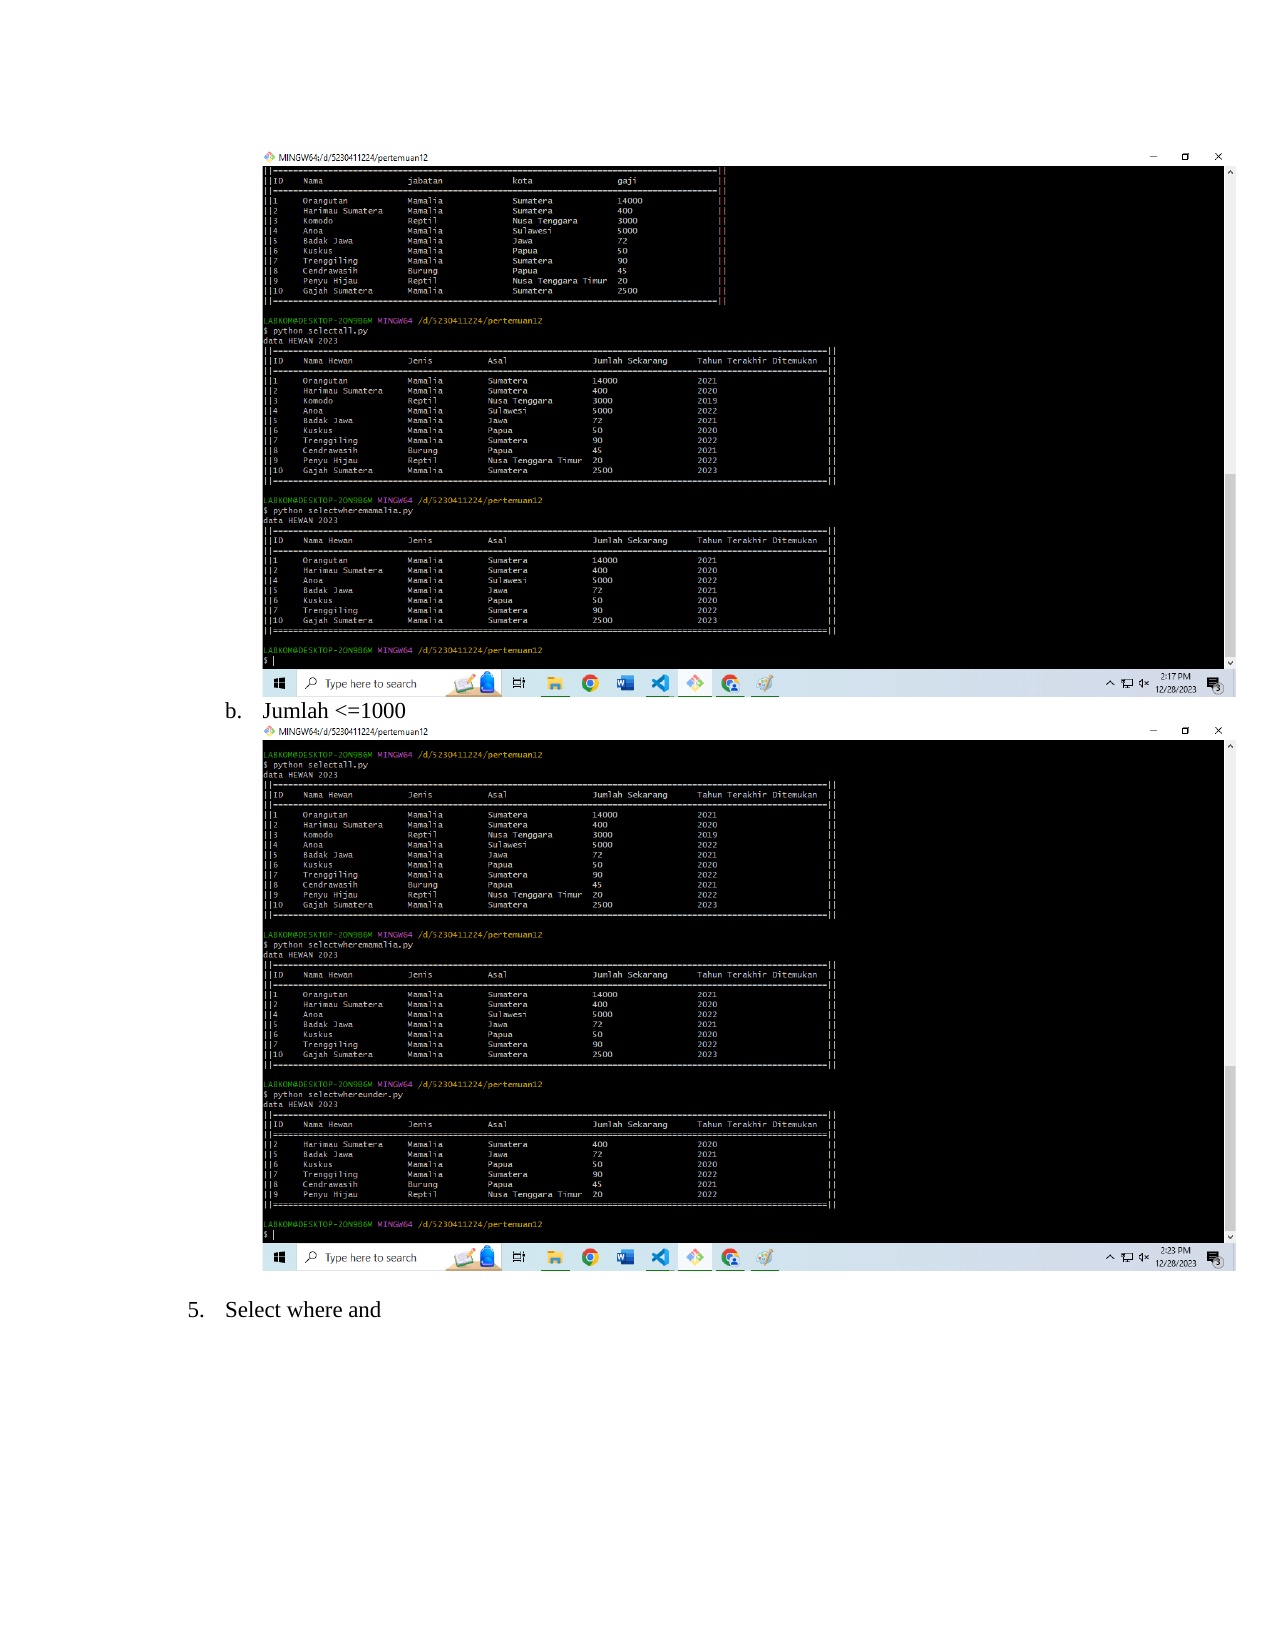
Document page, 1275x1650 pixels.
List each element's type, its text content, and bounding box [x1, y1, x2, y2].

list Jumlah <=1000 [225, 697, 1125, 723]
picture [262, 723, 1236, 1271]
list Select where and [187, 1296, 1125, 1323]
picture [262, 150, 1236, 697]
